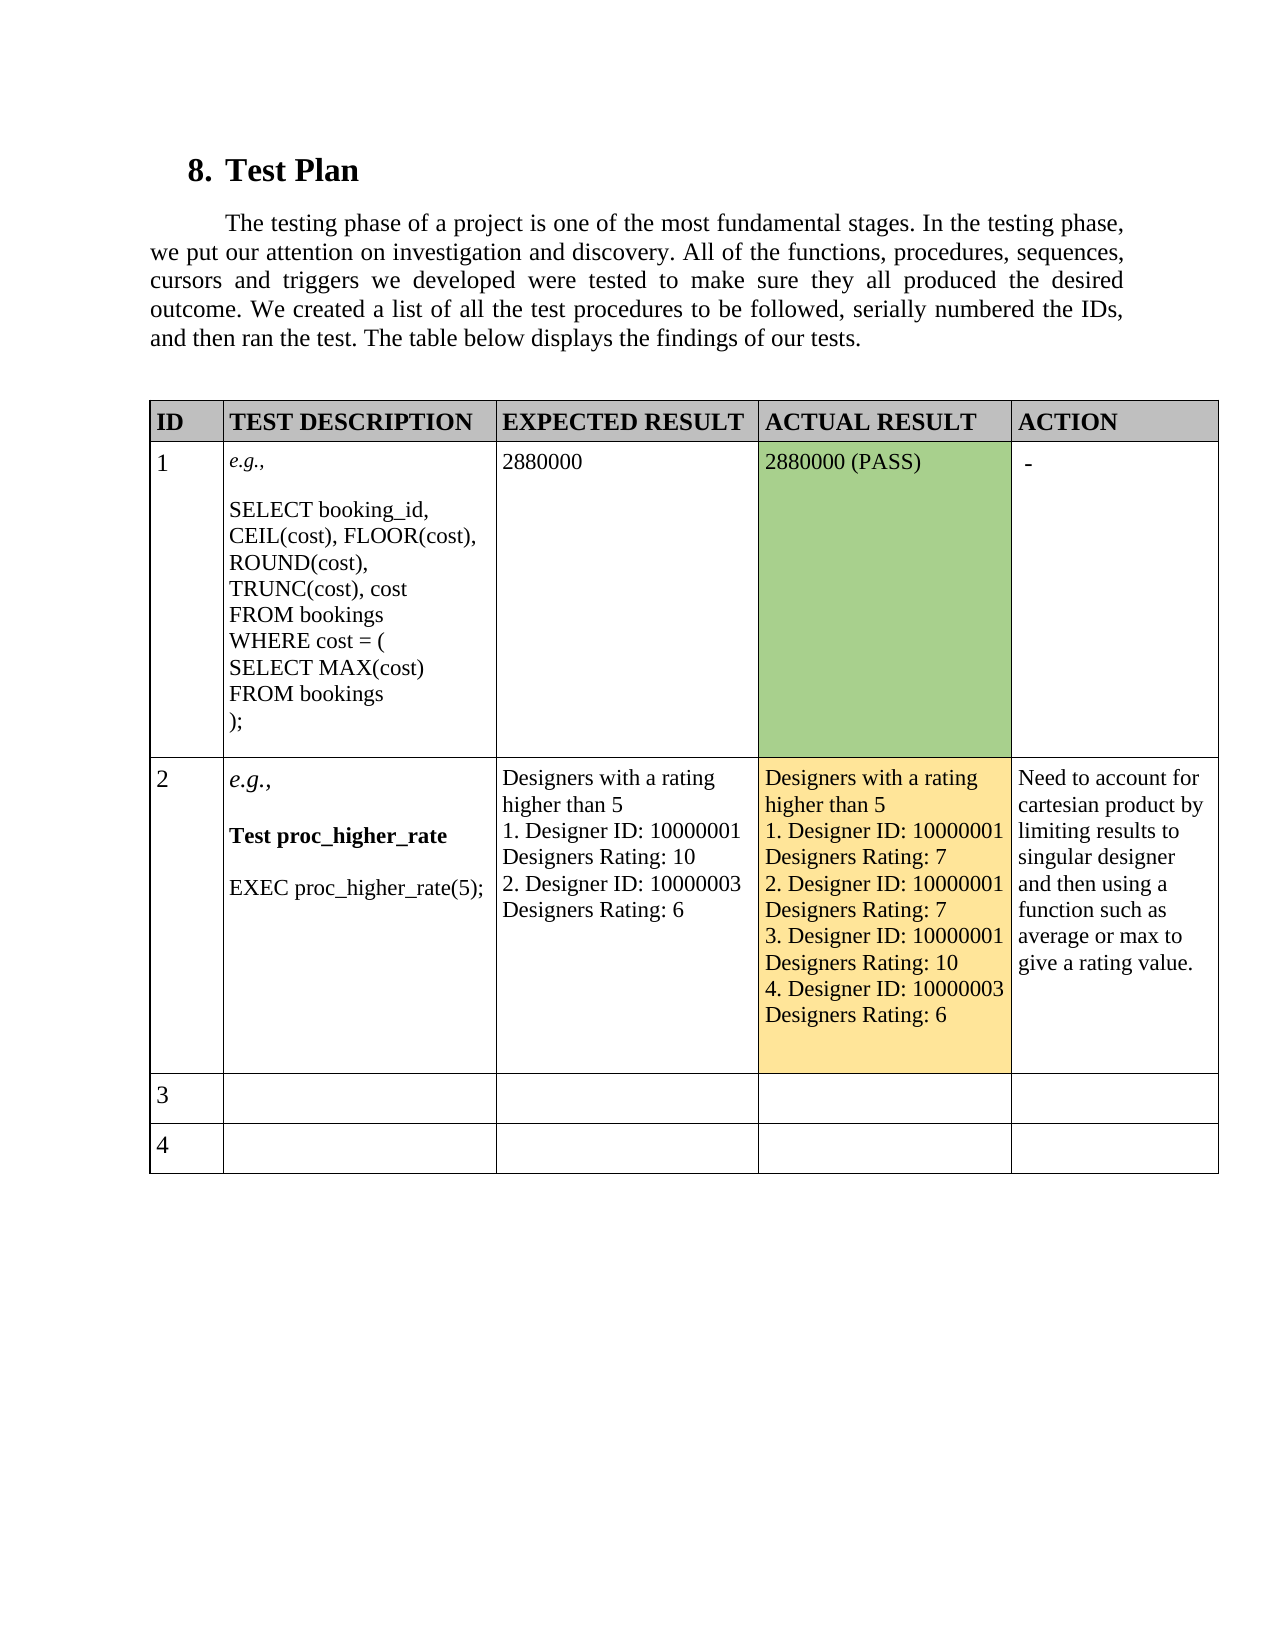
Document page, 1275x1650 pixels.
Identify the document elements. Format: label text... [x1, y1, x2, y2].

list Test Plan [187, 150, 1125, 188]
table_cell [759, 1124, 1011, 1172]
table_cell [224, 1074, 496, 1123]
table_cell [1012, 1124, 1218, 1172]
text The testing phase of a project is one of the most fundamental stages. In the testing phase, we put our attention on investigation and discovery. All of the functions, procedures, sequences, cursors and triggers we developed were tested to make sure they all produced the desired outcome. We created a list of all the test procedures to be followed, serially numbered the IDs, and then ran the test. The table below displays the findings of our tests. [150, 208, 1125, 352]
table_cell Designers with a rating higher than 5 1. Designer ID: 10000001 Designers Rating: 7 2. Designer ID: 10000001 Designers Rating: 7 3. Designer ID: 10000001 Designers Rating: 10 4. Designer ID: 10000003 Designers Rating: 6 [759, 758, 1011, 1073]
table_cell [759, 1074, 1011, 1123]
table_cell [497, 1074, 758, 1123]
table_header ACTION [1012, 401, 1218, 441]
table_cell [1012, 1074, 1218, 1123]
table_cell 2 [151, 758, 223, 1073]
table_cell e.g., SELECT booking_id, CEIL(cost), FLOOR(cost), ROUND(cost), TRUNC(cost), cost FROM bookings WHERE cost = ( SELECT MAX(cost) FROM bookings ); [224, 442, 496, 757]
table_header EXPECTED RESULT [497, 401, 758, 441]
table_header TEST DESCRIPTION [224, 401, 496, 441]
table_cell 2880000 [497, 442, 758, 757]
table_cell [497, 1124, 758, 1172]
table_cell [1012, 442, 1218, 757]
table_cell Need to account for cartesian product by limiting results to singular designer and then using a function such as average or max to give a rating value. [1012, 758, 1218, 1073]
table_header ACTUAL RESULT [759, 401, 1011, 441]
table_cell Designers with a rating higher than 5 1. Designer ID: 10000001 Designers Rating: 10 2. Designer ID: 10000003 Designers Rating: 6 [497, 758, 758, 1073]
table_cell 2880000 (PASS) [759, 442, 1011, 757]
table_cell 4 [151, 1124, 223, 1172]
table_cell 3 [151, 1074, 223, 1123]
table_cell [224, 1124, 496, 1172]
table_cell 1 [151, 442, 223, 757]
table_header ID [151, 401, 223, 441]
table_cell e.g., Test proc_higher_rate EXEC proc_higher_rate(5); [224, 758, 496, 1073]
